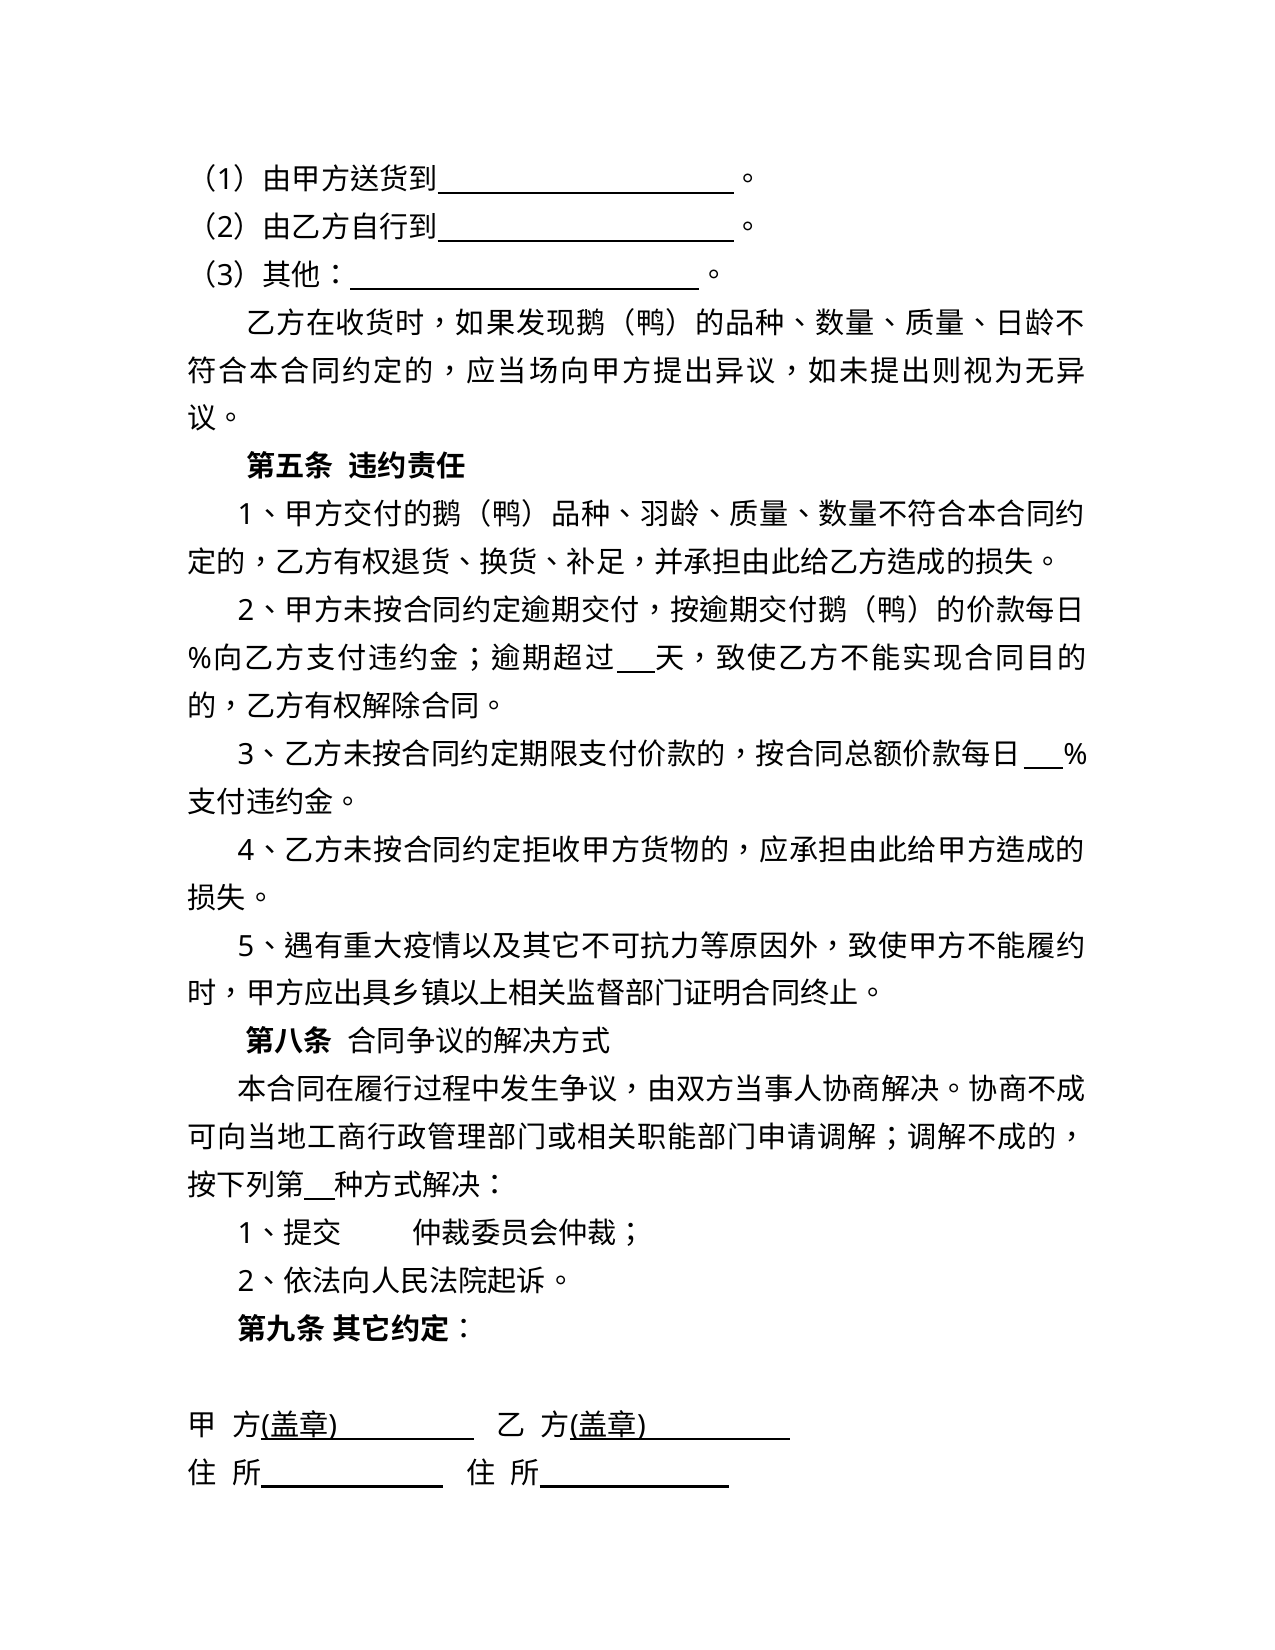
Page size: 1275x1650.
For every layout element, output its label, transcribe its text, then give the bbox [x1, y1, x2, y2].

text 乙方在收货时，如果发现鹅（鸭）的品种、数量、质量、日龄不符合本合同约定的，应当场向甲方提出异议，如未提出则视为无异议。 [187, 294, 1087, 437]
text 3、乙方未按合同约定期限支付价款的，按合同总额价款每日 %支付违约金。 [187, 725, 1087, 821]
text 1、甲方交付的鹅（鸭）品种、羽龄、质量、数量不符合本合同约定的，乙方有权退货、换货、补足，并承担由此给乙方造成的损失。 [187, 485, 1087, 581]
text （2）由乙方自行到 。 [187, 198, 1087, 246]
text 第八条 合同争议的解决方式 [187, 1012, 1087, 1060]
text 第九条 其它约定： [187, 1300, 1087, 1348]
text 2、依法向人民法院起诉。 [187, 1252, 1087, 1300]
text 4、乙方未按合同约定拒收甲方货物的，应承担由此给甲方造成的损失。 [187, 821, 1087, 917]
text （3）其他： 。 [187, 246, 1087, 294]
text （1）由甲方送货到 。 [187, 150, 1087, 198]
text 2、甲方未按合同约定逾期交付，按逾期交付鹅（鸭）的价款每日 %向乙方支付违约金；逾期超过 天，致使乙方不能实现合同目的的，乙方有权解除合同。 [187, 581, 1087, 725]
text 1、提交 仲裁委员会仲裁； [187, 1204, 1087, 1252]
text 住 所 住 所 [187, 1444, 1087, 1492]
text 5、遇有重大疫情以及其它不可抗力等原因外，致使甲方不能履约时，甲方应出具乡镇以上相关监督部门证明合同终止。 [187, 917, 1087, 1012]
text 本合同在履行过程中发生争议，由双方当事人协商解决。协商不成可向当地工商行政管理部门或相关职能部门申请调解；调解不成的，按下列第 种方式解决： [187, 1060, 1087, 1204]
text 第五条 违约责任 [187, 437, 1087, 485]
text 甲 方(盖章) 乙 方(盖章) [187, 1396, 1087, 1444]
